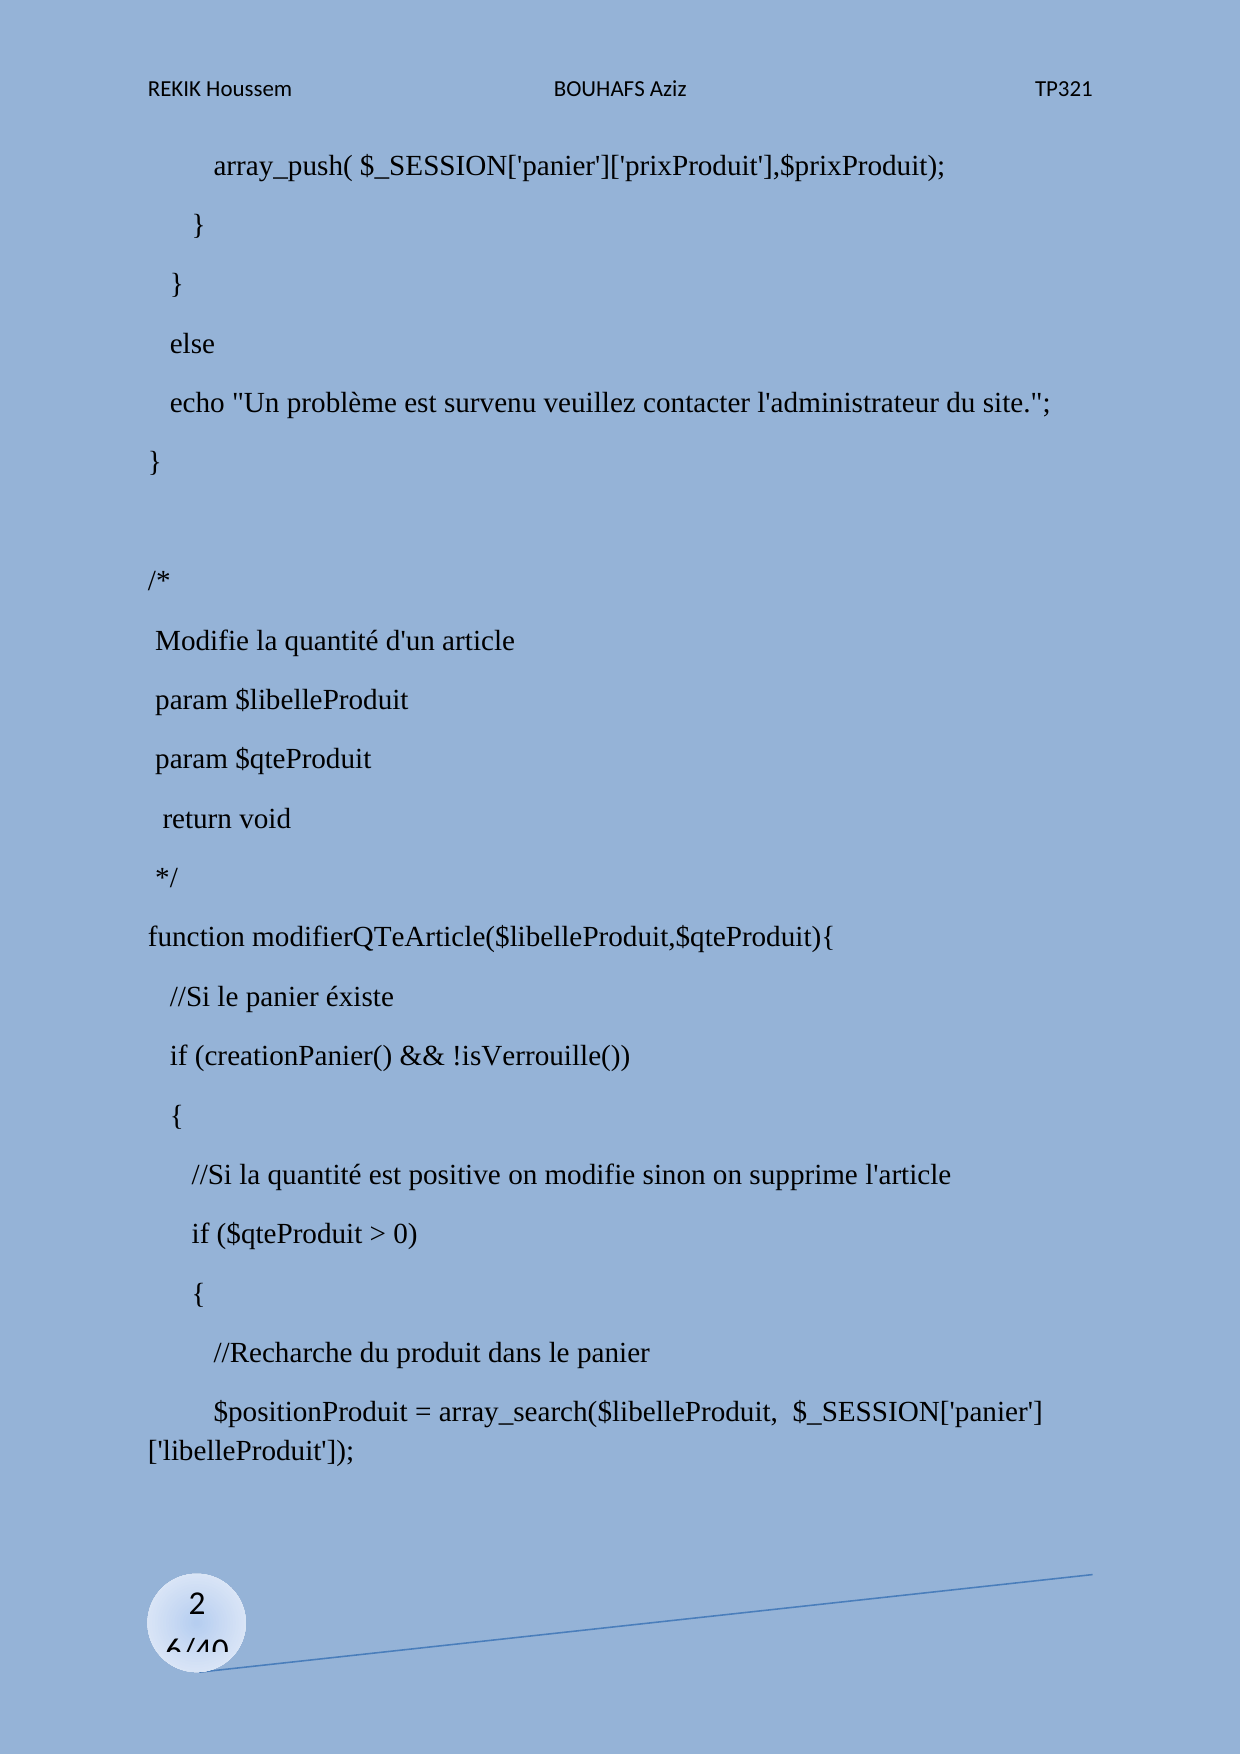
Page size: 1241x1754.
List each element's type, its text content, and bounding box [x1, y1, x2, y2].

text //Si la quantité est positive on modifie sinon on supprime l'article [148, 1157, 1093, 1191]
text if ($qteProduit > 0) [148, 1216, 1093, 1250]
text param $qteProduit [148, 741, 1093, 775]
text */ [148, 860, 1093, 894]
text return void [148, 801, 1093, 834]
text /* [148, 563, 1093, 597]
text echo "Un problème est survenu veuillez contacter l'administrateur du site."; [148, 385, 1093, 419]
text param $libelleProduit [148, 682, 1093, 716]
text function modifierQTeArticle($libelleProduit,$qteProduit){ [148, 919, 1093, 953]
text if (creationPanier() && !isVerrouille()) [148, 1038, 1093, 1072]
text array_push( $_SESSION['panier']['prixProduit'],$prixProduit); [148, 148, 1093, 181]
text else [148, 326, 1093, 359]
text //Si le panier éxiste [148, 979, 1093, 1012]
text } [148, 444, 1093, 478]
text { [148, 1276, 1093, 1309]
text //Recharche du produit dans le panier [148, 1335, 1093, 1369]
text Modifie la quantité d'un article [148, 623, 1093, 656]
text { [148, 1098, 1093, 1131]
text } [148, 266, 1093, 300]
text } [148, 207, 1093, 241]
text $positionProduit = array_search($libelleProduit, $_SESSION['panier']['libelleProduit']); [148, 1394, 1093, 1467]
